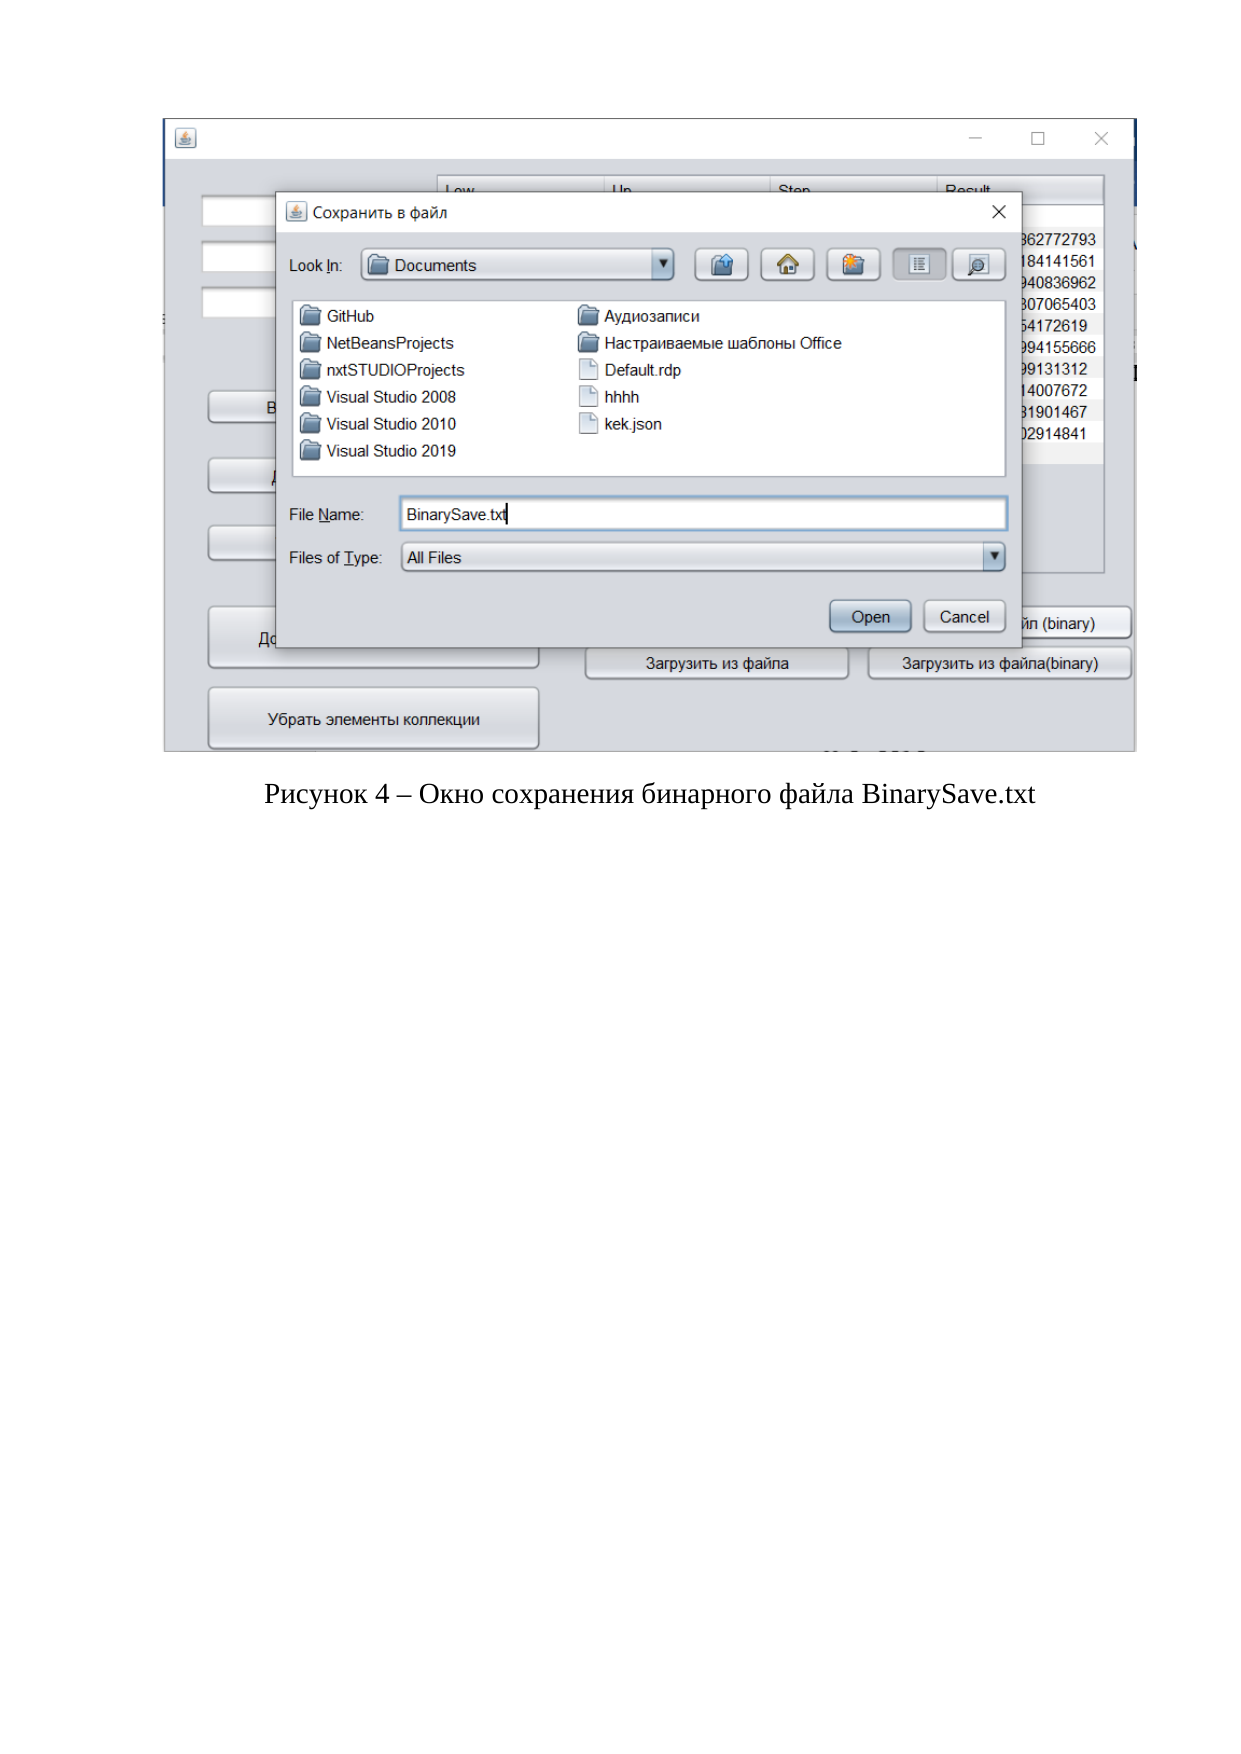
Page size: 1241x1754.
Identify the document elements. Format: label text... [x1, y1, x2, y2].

text Рисунок 4 – Окно сохранения бинарного файла BinarySave.txt [118, 776, 1181, 810]
picture [162, 118, 1137, 752]
